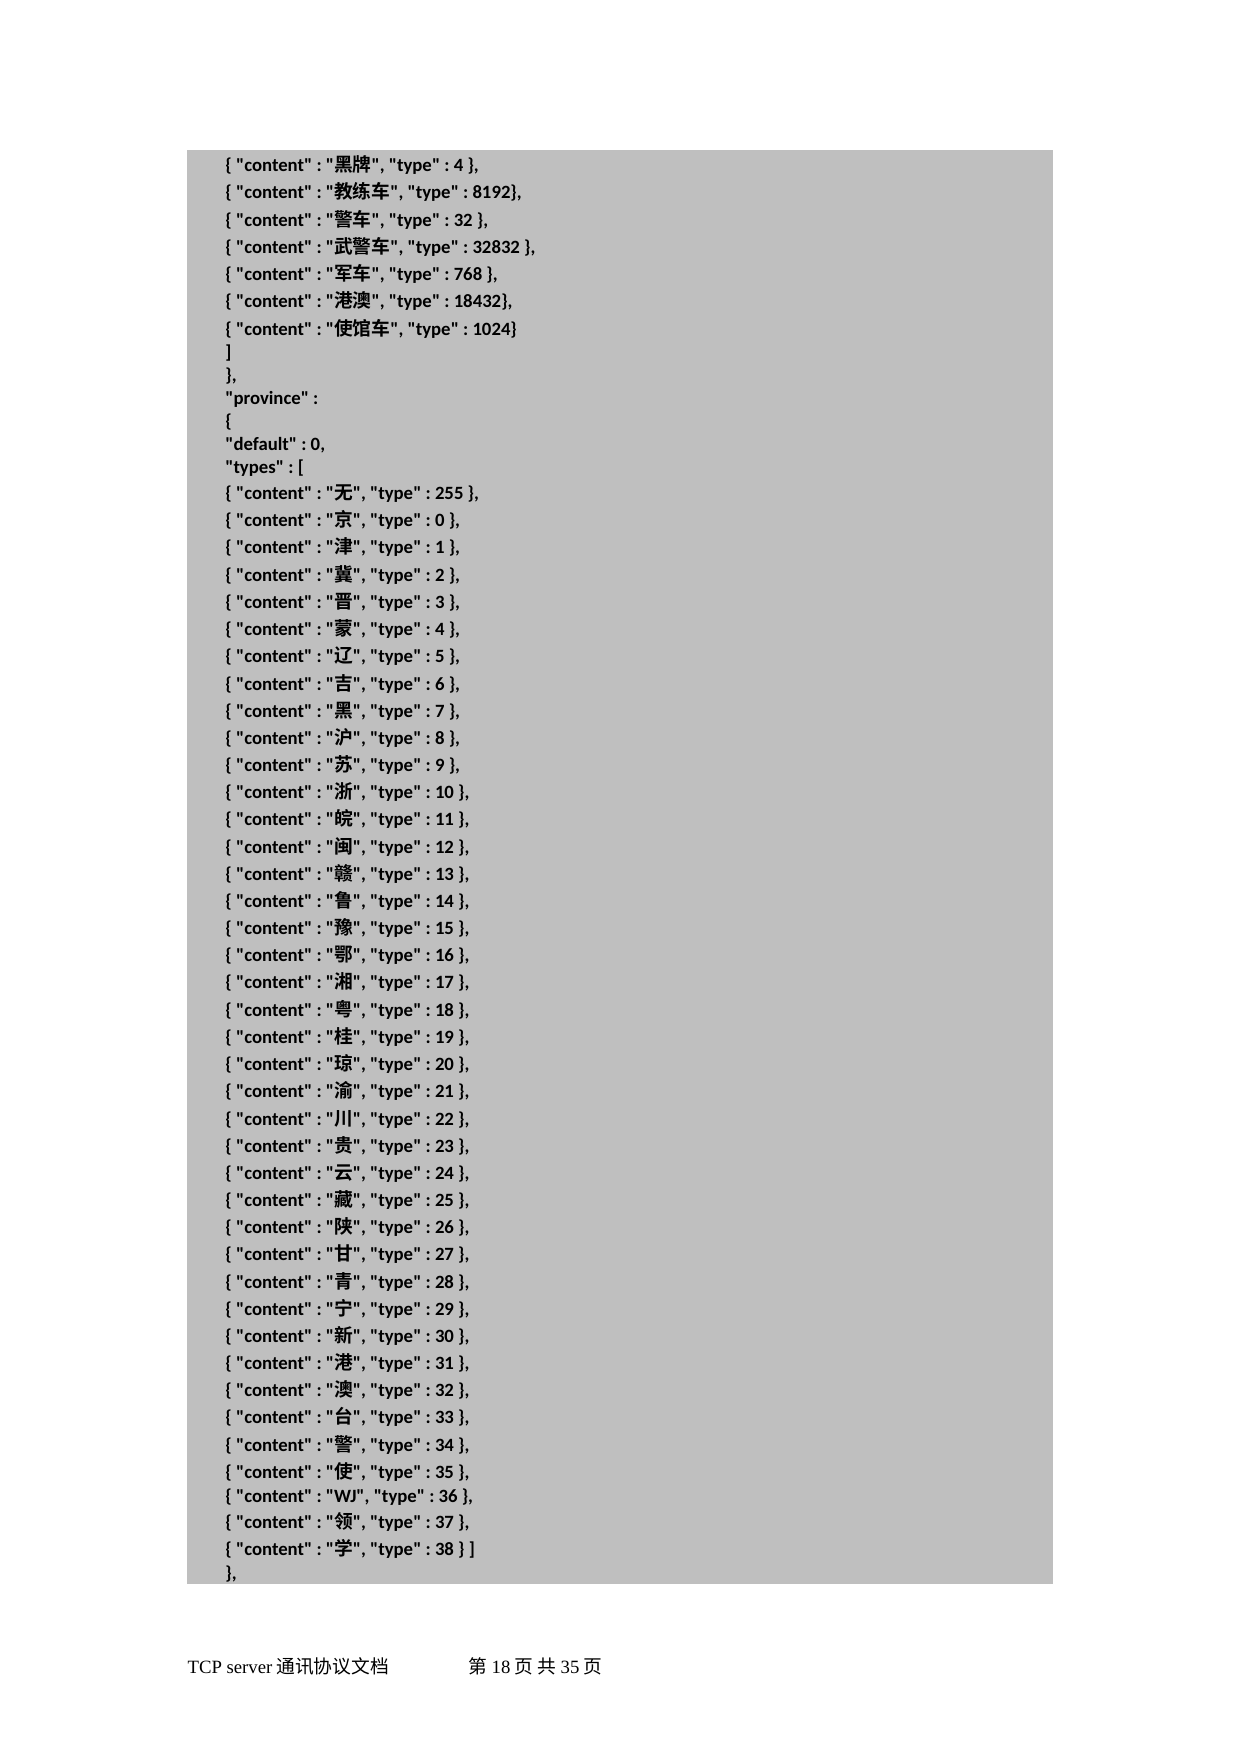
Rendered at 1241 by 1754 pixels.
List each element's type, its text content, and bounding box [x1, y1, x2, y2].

text { "content" : "川", "type" : 22 }, [187, 1103, 1053, 1130]
text { "content" : "湘", "type" : 17 }, [187, 967, 1053, 994]
text { "content" : "琼", "type" : 20 }, [187, 1049, 1053, 1076]
text { "content" : "黑", "type" : 7 }, [187, 695, 1053, 722]
text { "content" : "京", "type" : 0 }, [187, 505, 1053, 532]
text { "content" : "黑牌", "type" : 4 }, [187, 150, 1053, 177]
text { "content" : "港澳", "type" : 18432}, [187, 286, 1053, 313]
text { "content" : "皖", "type" : 11 }, [187, 804, 1053, 831]
text { "content" : "陕", "type" : 26 }, [187, 1212, 1053, 1239]
text { "content" : "领", "type" : 37 }, [187, 1507, 1053, 1534]
text "province" : [187, 386, 1053, 409]
text { "content" : "粤", "type" : 18 }, [187, 994, 1053, 1022]
text { "content" : "藏", "type" : 25 }, [187, 1185, 1053, 1212]
text { "content" : "云", "type" : 24 }, [187, 1157, 1053, 1185]
text { "content" : "浙", "type" : 10 }, [187, 777, 1053, 804]
text { "content" : "新", "type" : 30 }, [187, 1321, 1053, 1348]
text }, [187, 363, 1053, 386]
text { "content" : "警车", "type" : 32 }, [187, 204, 1053, 232]
text "types" : [ [187, 455, 1053, 478]
text { "content" : "青", "type" : 28 }, [187, 1266, 1053, 1293]
text "default" : 0, [187, 432, 1053, 455]
text { "content" : "鄂", "type" : 16 }, [187, 940, 1053, 967]
text { "content" : "武警车", "type" : 32832 }, [187, 232, 1053, 259]
text { "content" : "WJ", "type" : 36 }, [187, 1484, 1053, 1507]
text { "content" : "宁", "type" : 29 }, [187, 1293, 1053, 1321]
text { "content" : "学", "type" : 38 } ] [187, 1534, 1053, 1561]
text { "content" : "赣", "type" : 13 }, [187, 858, 1053, 886]
text { "content" : "晋", "type" : 3 }, [187, 587, 1053, 614]
text { "content" : "闽", "type" : 12 }, [187, 831, 1053, 858]
text { "content" : "使馆车", "type" : 1024} [187, 313, 1053, 340]
text { "content" : "豫", "type" : 15 }, [187, 913, 1053, 940]
text { "content" : "军车", "type" : 768 }, [187, 259, 1053, 286]
text { "content" : "无", "type" : 255 }, [187, 478, 1053, 505]
text { "content" : "冀", "type" : 2 }, [187, 559, 1053, 587]
text { "content" : "吉", "type" : 6 }, [187, 668, 1053, 695]
text { "content" : "蒙", "type" : 4 }, [187, 614, 1053, 641]
text { "content" : "桂", "type" : 19 }, [187, 1022, 1053, 1049]
text { "content" : "警", "type" : 34 }, [187, 1429, 1053, 1457]
text { "content" : "台", "type" : 33 }, [187, 1402, 1053, 1429]
text { "content" : "渝", "type" : 21 }, [187, 1076, 1053, 1103]
text { "content" : "甘", "type" : 27 }, [187, 1239, 1053, 1266]
text { "content" : "澳", "type" : 32 }, [187, 1375, 1053, 1402]
text { "content" : "辽", "type" : 5 }, [187, 641, 1053, 668]
text { "content" : "教练车", "type" : 8192}, [187, 177, 1053, 204]
text { [187, 409, 1053, 432]
text { "content" : "鲁", "type" : 14 }, [187, 886, 1053, 913]
text }, [187, 1561, 1053, 1584]
text ] [187, 340, 1053, 363]
text { "content" : "苏", "type" : 9 }, [187, 750, 1053, 777]
text { "content" : "津", "type" : 1 }, [187, 532, 1053, 559]
text { "content" : "沪", "type" : 8 }, [187, 722, 1053, 750]
text { "content" : "贵", "type" : 23 }, [187, 1130, 1053, 1157]
text { "content" : "港", "type" : 31 }, [187, 1348, 1053, 1375]
text { "content" : "使", "type" : 35 }, [187, 1457, 1053, 1484]
